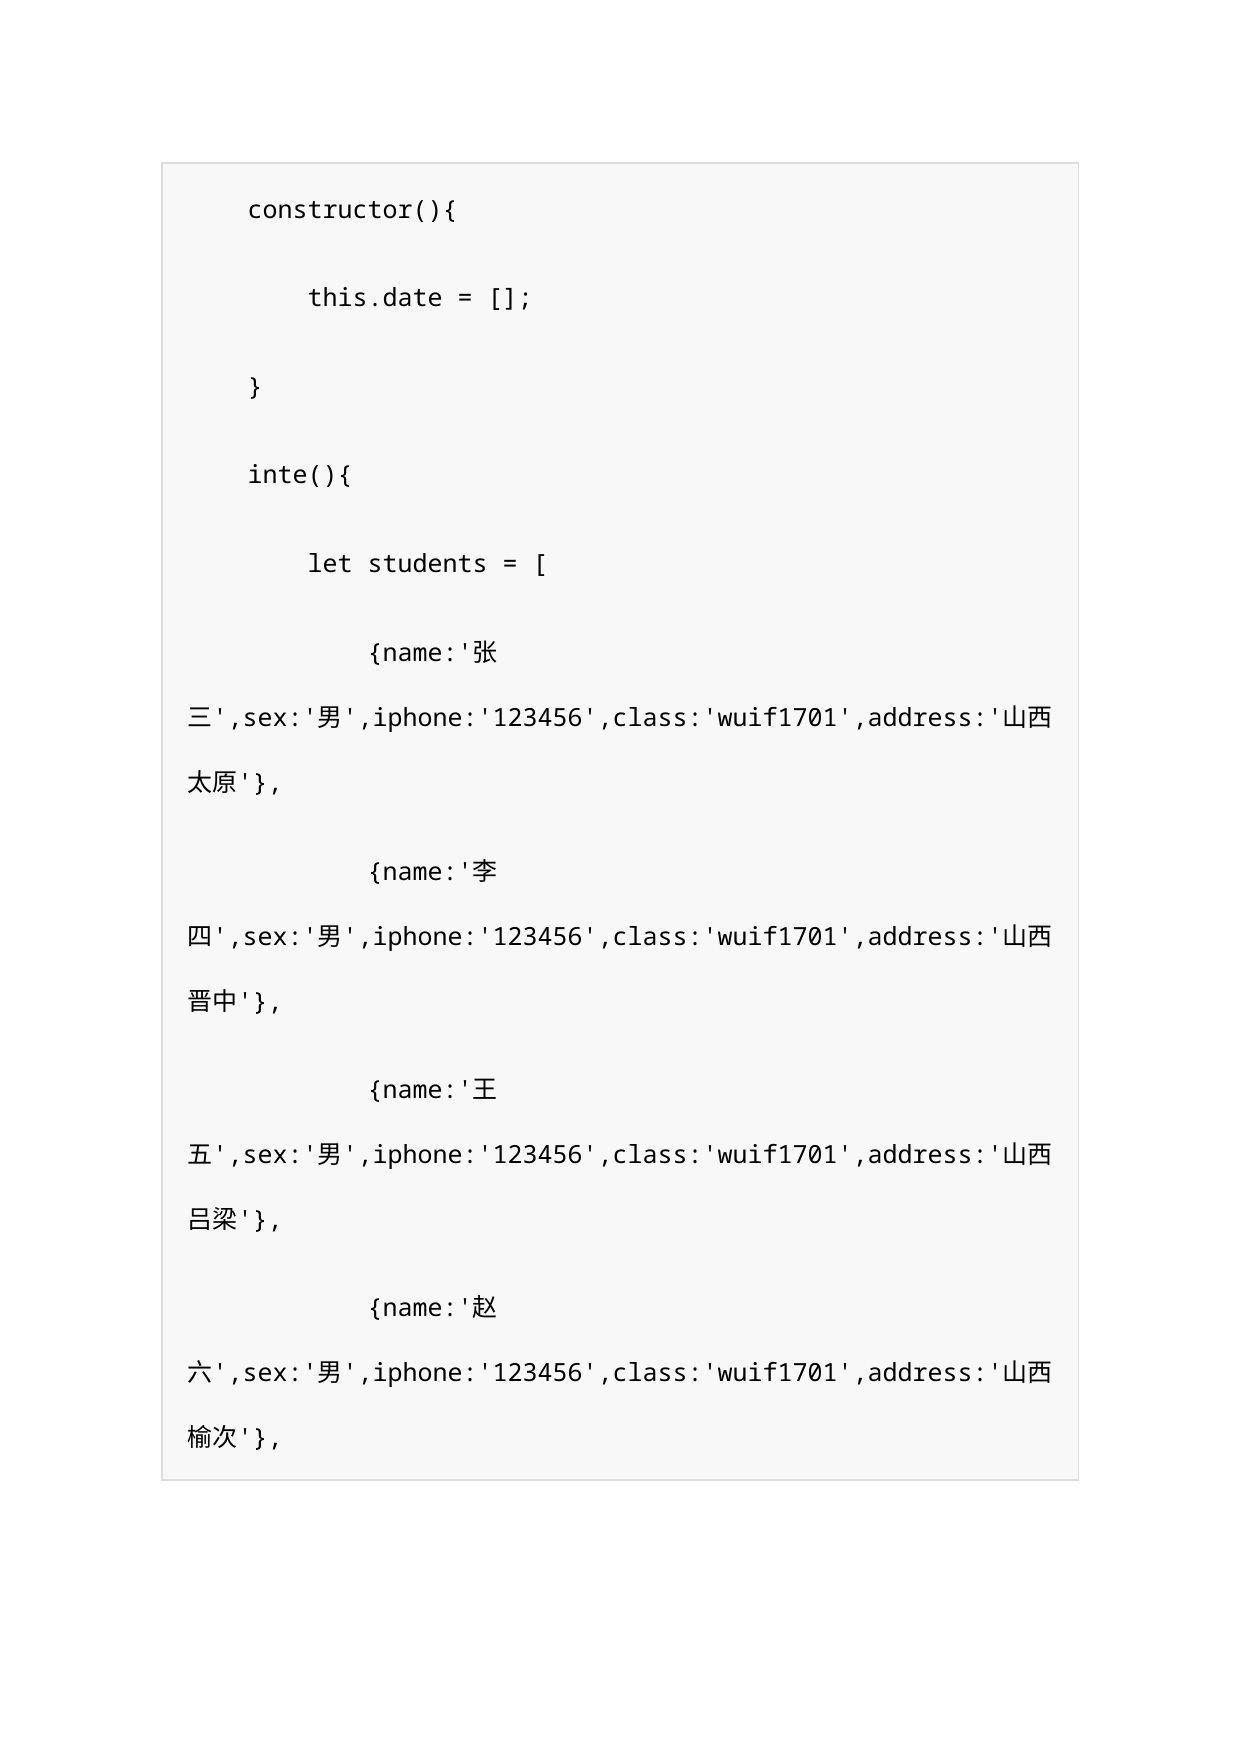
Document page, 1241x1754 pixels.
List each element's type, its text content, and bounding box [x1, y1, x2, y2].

text inte(){ [163, 427, 1078, 506]
text {name:'赵六',sex:'男',iphone:'123456',class:'wuif1701',address:'山西榆次'}, [163, 1259, 1078, 1479]
text this.date = []; [163, 250, 1078, 329]
text {name:'李四',sex:'男',iphone:'123456',class:'wuif1701',address:'山西晋中'}, [163, 823, 1078, 1032]
text {name:'张三',sex:'男',iphone:'123456',class:'wuif1701',address:'山西太原'}, [163, 604, 1078, 813]
text {name:'王五',sex:'男',iphone:'123456',class:'wuif1701',address:'山西吕梁'}, [163, 1041, 1078, 1250]
text constructor(){ [163, 164, 1078, 241]
text } [163, 339, 1078, 418]
text let students = [ [163, 516, 1078, 595]
